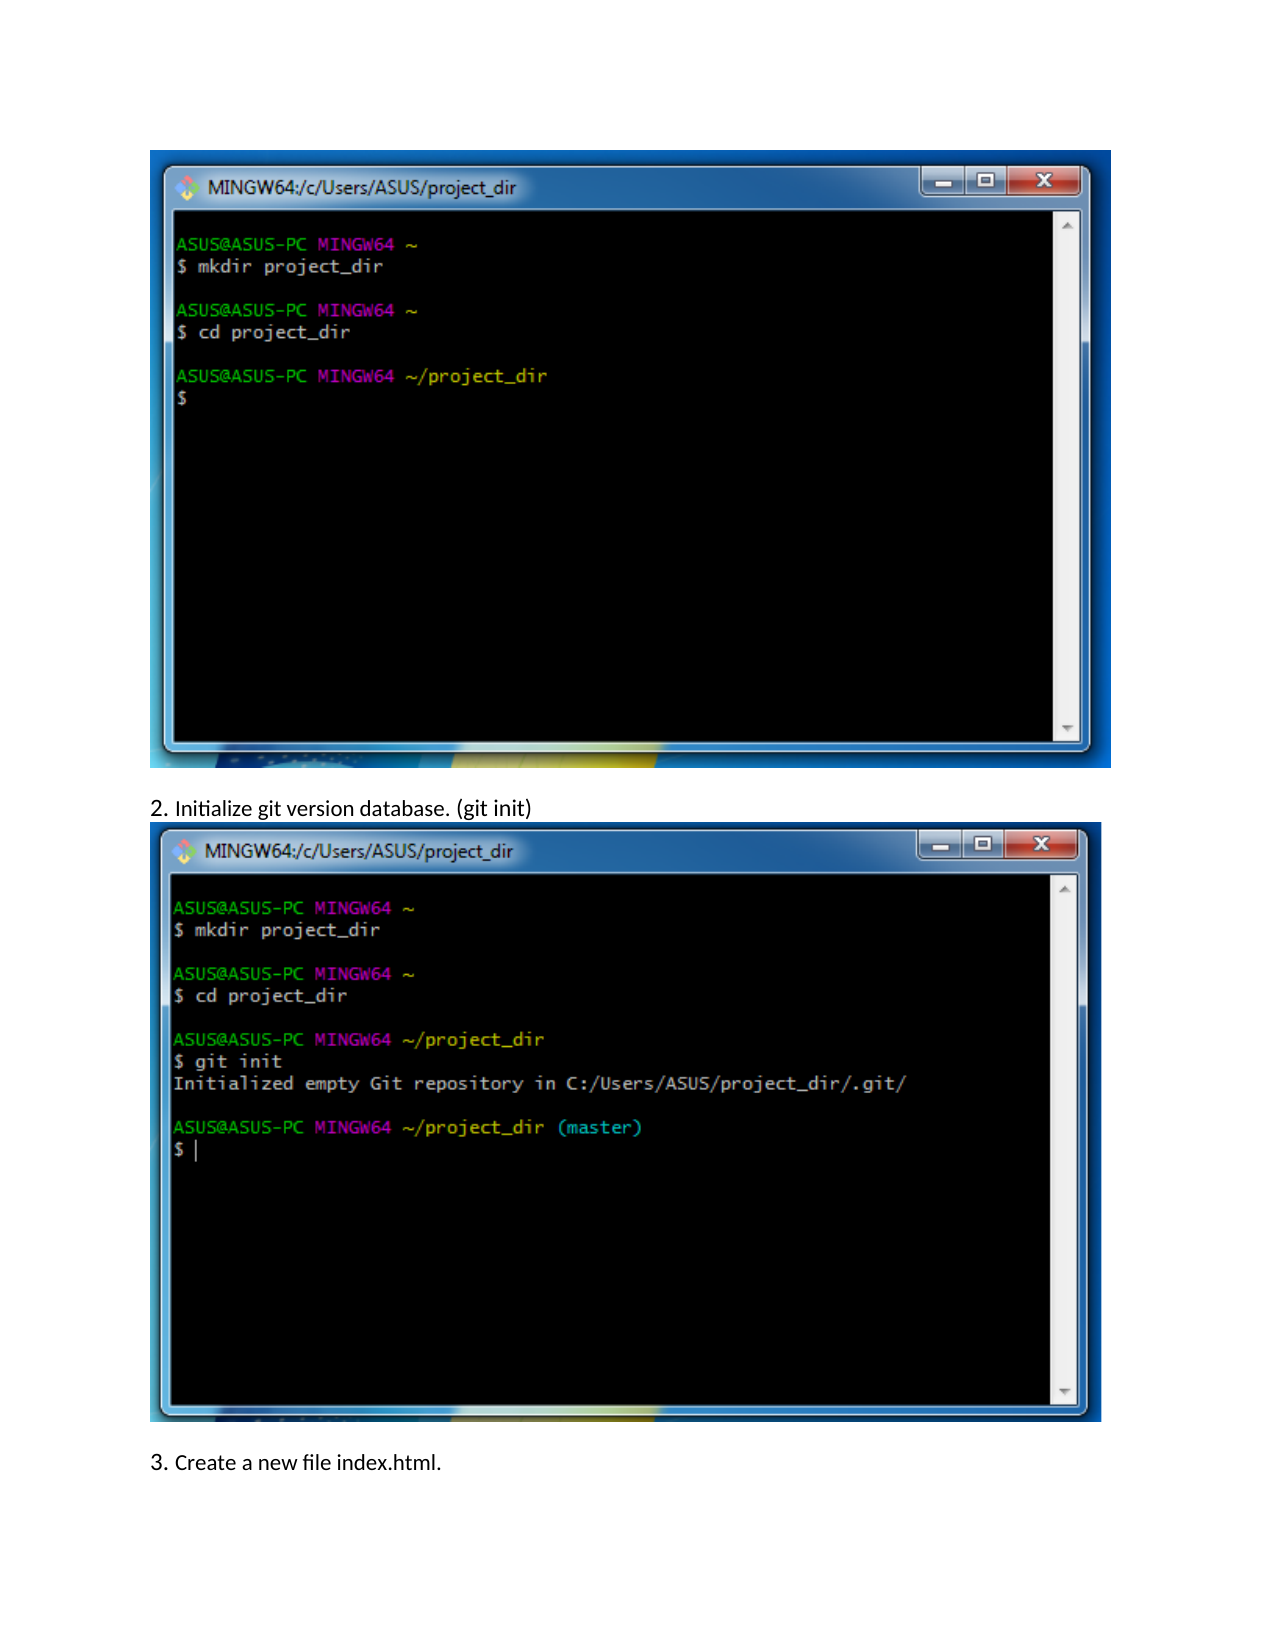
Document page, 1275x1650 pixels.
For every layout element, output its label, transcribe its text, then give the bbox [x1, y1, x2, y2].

picture [150, 822, 1102, 1422]
text 3. Create a new file index.html. [150, 1446, 1125, 1477]
text 2. Initialize git version database. (git init) [150, 792, 1125, 823]
picture [150, 150, 1111, 768]
